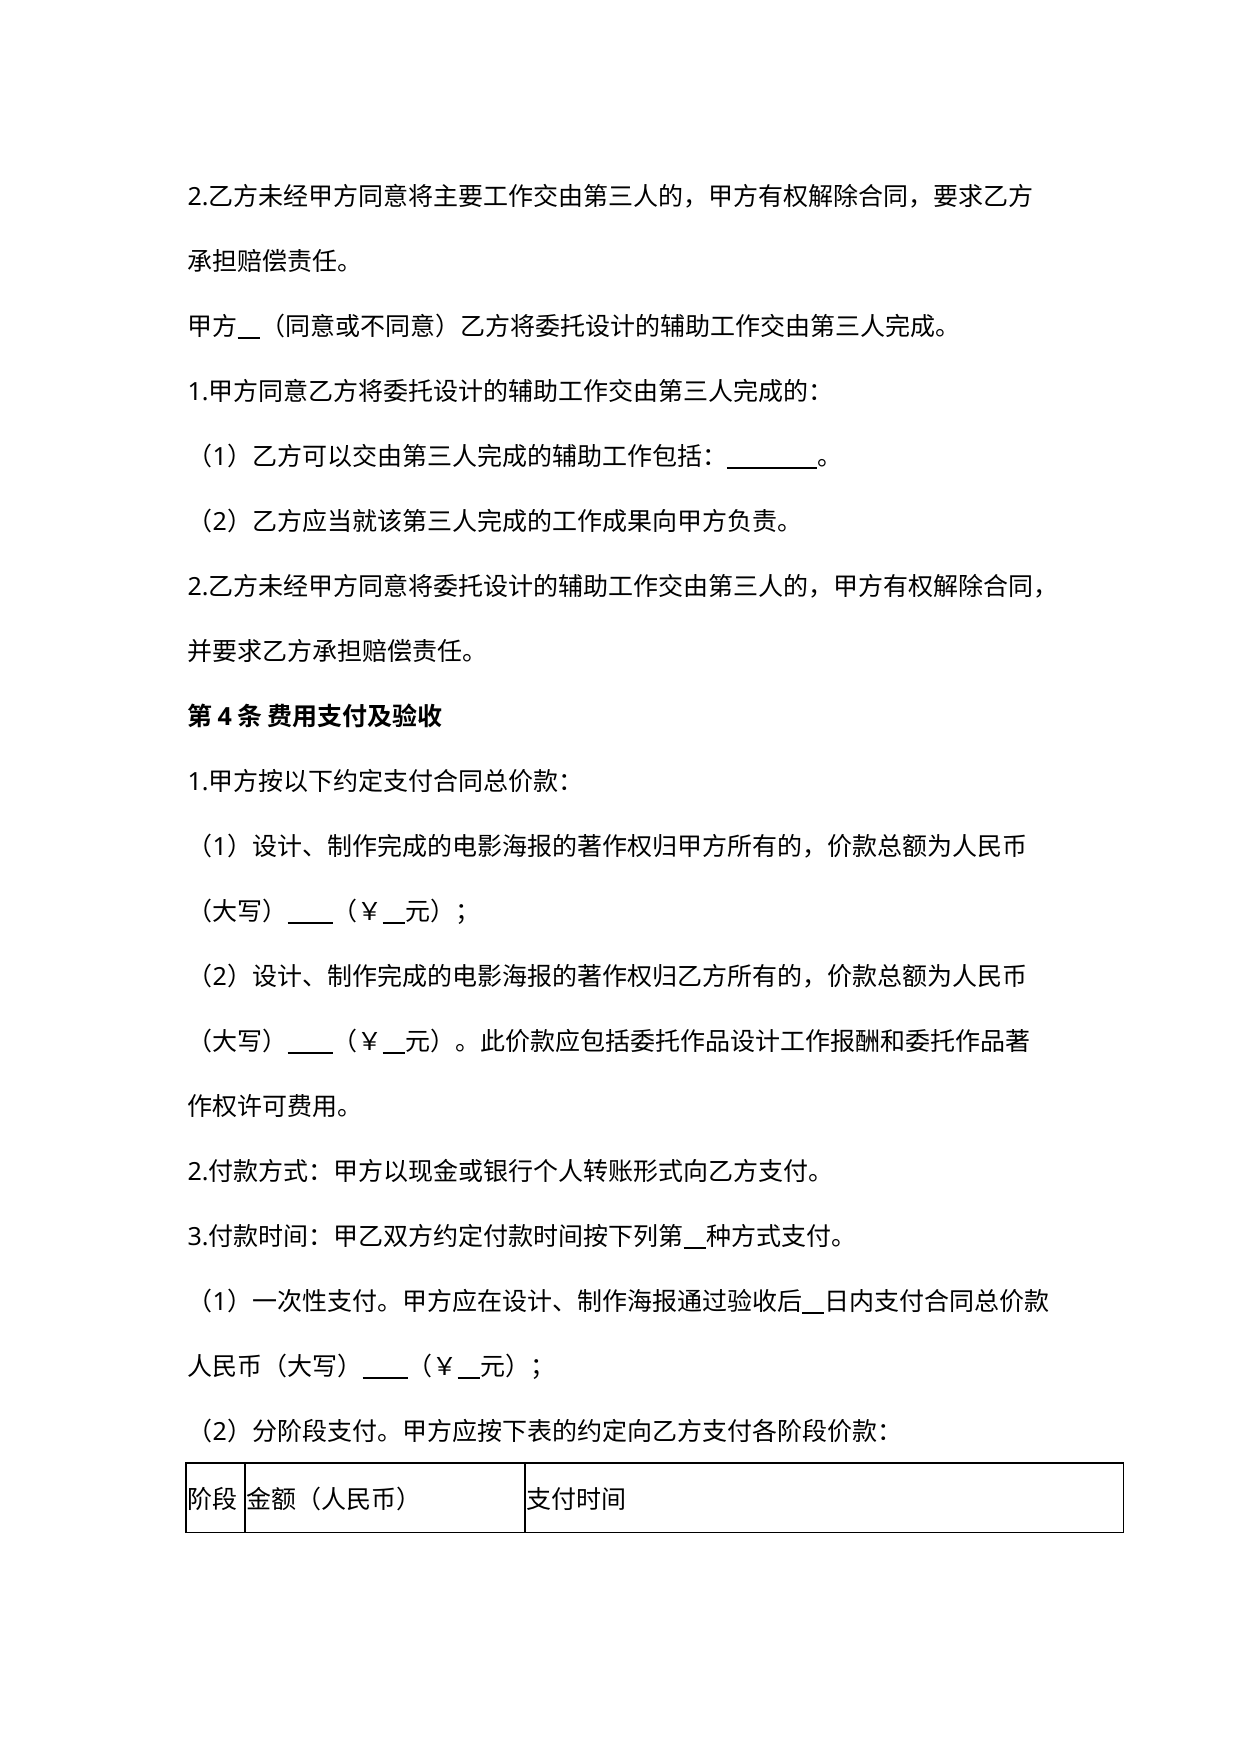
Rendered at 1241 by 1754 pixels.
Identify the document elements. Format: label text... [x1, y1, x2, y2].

text 2.乙方未经甲方同意将委托设计的辅助工作交由第三人的，甲方有权解除合同，并要求乙方承担赔偿责任。 [187, 552, 1053, 682]
text 2.乙方未经甲方同意将主要工作交由第三人的，甲方有权解除合同，要求乙方承担赔偿责任。 [187, 162, 1053, 292]
table_header 金额（人民币） [246, 1464, 524, 1532]
text （2）分阶段支付。甲方应按下表的约定向乙方支付各阶段价款： [187, 1397, 1053, 1462]
text 2.付款方式：甲方以现金或银行个人转账形式向乙方支付。 [187, 1137, 1053, 1202]
text （2）设计、制作完成的电影海报的著作权归乙方所有的，价款总额为人民币（大写） （￥ 元）。此价款应包括委托作品设计工作报酬和委托作品著作权许可费用。 [187, 942, 1053, 1137]
subtitle 第4条 费用支付及验收 [187, 682, 1053, 747]
text 1.甲方同意乙方将委托设计的辅助工作交由第三人完成的： [187, 357, 1053, 422]
text （1）乙方可以交由第三人完成的辅助工作包括： 。 [187, 422, 1053, 487]
text （1）一次性支付。甲方应在设计、制作海报通过验收后 日内支付合同总价款人民币（大写） （￥ 元）； [187, 1267, 1053, 1397]
text 3.付款时间：甲乙双方约定付款时间按下列第 种方式支付。 [187, 1202, 1053, 1267]
table_header 支付时间 [526, 1464, 1123, 1532]
text （2）乙方应当就该第三人完成的工作成果向甲方负责。 [187, 487, 1053, 552]
text （1）设计、制作完成的电影海报的著作权归甲方所有的，价款总额为人民币（大写） （￥ 元）； [187, 812, 1053, 942]
table_header 阶段 [187, 1464, 244, 1532]
text 甲方 （同意或不同意）乙方将委托设计的辅助工作交由第三人完成。 [187, 292, 1053, 357]
text 1.甲方按以下约定支付合同总价款： [187, 747, 1053, 812]
